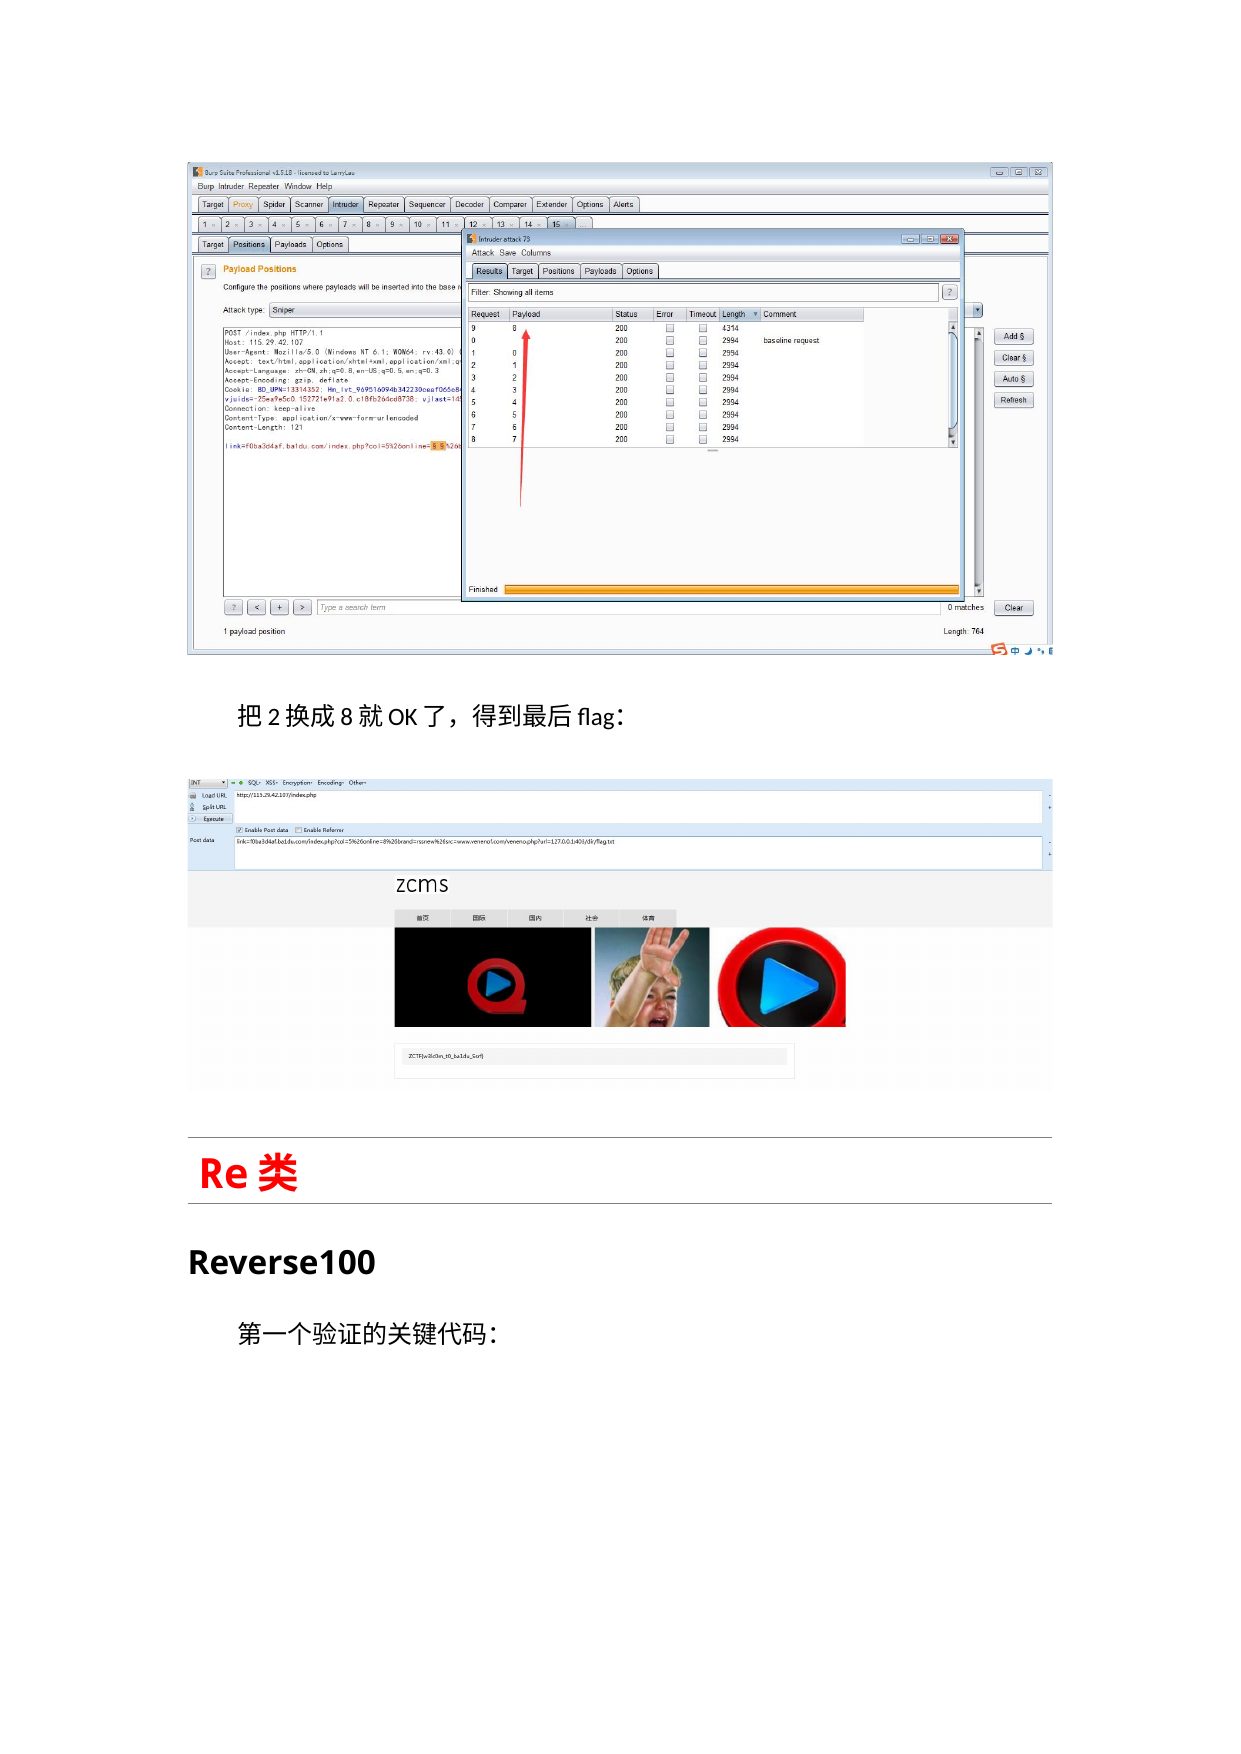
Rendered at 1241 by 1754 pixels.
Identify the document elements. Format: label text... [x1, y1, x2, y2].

picture [187, 779, 1053, 1091]
title Reverse100 [187, 1229, 1053, 1294]
picture [187, 162, 1053, 655]
text 把2换成8就OK了，得到最后flag： [187, 682, 1053, 747]
table_header Re类 [188, 1138, 1052, 1203]
text 第一个验证的关键代码： [187, 1300, 1053, 1365]
